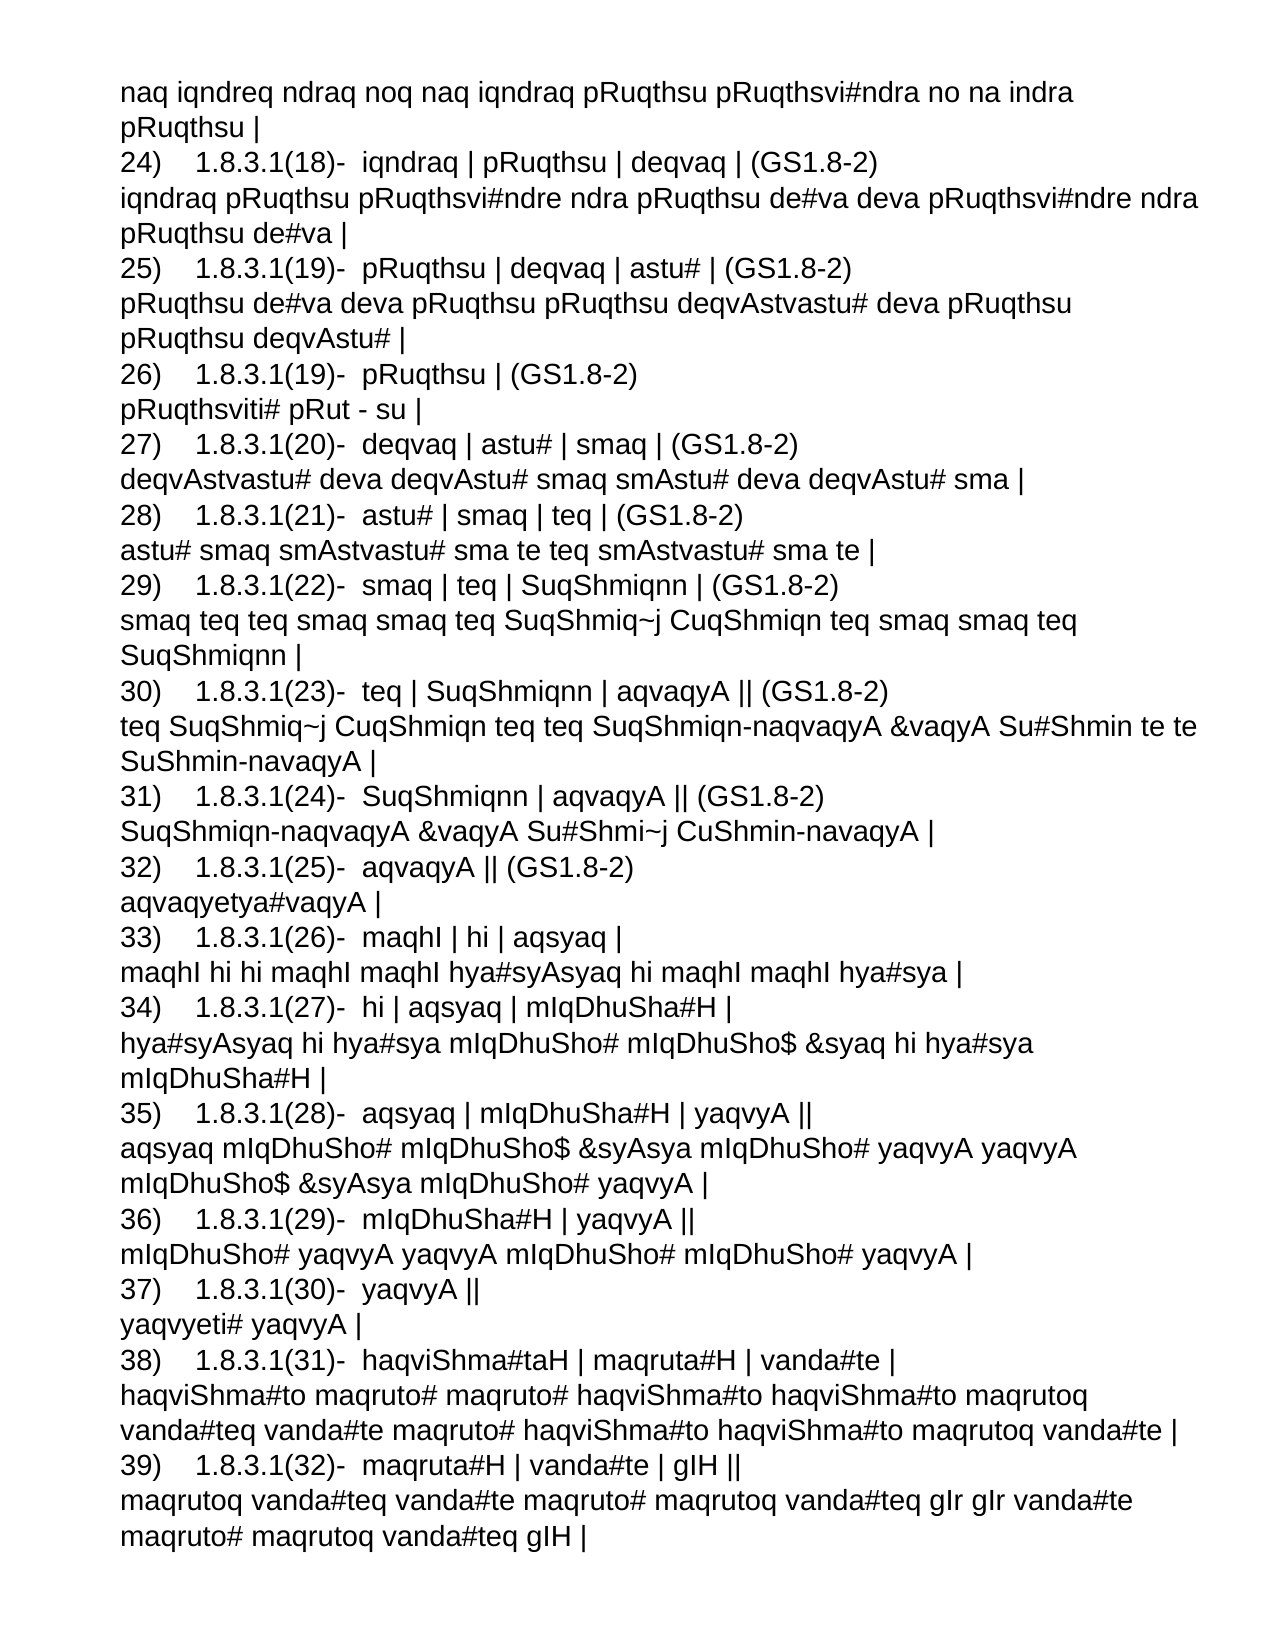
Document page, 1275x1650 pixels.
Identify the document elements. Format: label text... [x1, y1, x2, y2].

text 32) 1.8.3.1(25)- aqvaqyA || (GS1.8-2) [120, 849, 1200, 883]
text teq SuqShmiq~j CuqShmiqn teq teq SuqShmiqn-naqvaqyA &vaqyA Su#Shmin te te SuShmin-navaqyA | [120, 709, 1200, 777]
text naq iqndreq ndraq noq naq iqndraq pRuqthsu pRuqthsvi#ndra no na indra pRuqthsu | [120, 75, 1200, 144]
text SuqShmiqn-naqvaqyA &vaqyA Su#Shmi~j CuShmin-navaqyA | [120, 814, 1200, 848]
text aqsyaq mIqDhuSho# mIqDhuSho$ &syAsya mIqDhuSho# yaqvyA yaqvyA mIqDhuSho$ &syAsya mIqDhuSho# yaqvyA | [120, 1131, 1200, 1200]
text 37) 1.8.3.1(30)- yaqvyA || [120, 1272, 1200, 1306]
text 36) 1.8.3.1(29)- mIqDhuSha#H | yaqvyA || [120, 1202, 1200, 1235]
text 24) 1.8.3.1(18)- iqndraq | pRuqthsu | deqvaq | (GS1.8-2) [120, 145, 1200, 179]
text astu# smaq smAstvastu# sma te teq smAstvastu# sma te | [120, 533, 1200, 566]
text yaqvyeti# yaqvyA | [120, 1307, 1200, 1341]
text 30) 1.8.3.1(23)- teq | SuqShmiqnn | aqvaqyA || (GS1.8-2) [120, 673, 1200, 707]
text hya#syAsyaq hi hya#sya mIqDhuSho# mIqDhuSho$ &syaq hi hya#sya mIqDhuSha#H | [120, 1026, 1200, 1094]
text 26) 1.8.3.1(19)- pRuqthsu | (GS1.8-2) [120, 357, 1200, 390]
text maqrutoq vanda#teq vanda#te maqruto# maqrutoq vanda#teq gIr gIr vanda#te maqruto# maqrutoq vanda#teq gIH | [120, 1483, 1200, 1552]
text pRuqthsu de#va deva pRuqthsu pRuqthsu deqvAstvastu# deva pRuqthsu pRuqthsu deqvAstu# | [120, 286, 1200, 355]
text 27) 1.8.3.1(20)- deqvaq | astu# | smaq | (GS1.8-2) [120, 427, 1200, 461]
text deqvAstvastu# deva deqvAstu# smaq smAstu# deva deqvAstu# sma | [120, 462, 1200, 496]
text 28) 1.8.3.1(21)- astu# | smaq | teq | (GS1.8-2) [120, 497, 1200, 531]
text 25) 1.8.3.1(19)- pRuqthsu | deqvaq | astu# | (GS1.8-2) [120, 251, 1200, 284]
text 34) 1.8.3.1(27)- hi | aqsyaq | mIqDhuSha#H | [120, 990, 1200, 1024]
text maqhI hi hi maqhI maqhI hya#syAsyaq hi maqhI maqhI hya#sya | [120, 955, 1200, 989]
text iqndraq pRuqthsu pRuqthsvi#ndre ndra pRuqthsu de#va deva pRuqthsvi#ndre ndra pRuqthsu de#va | [120, 181, 1200, 249]
text smaq teq teq smaq smaq teq SuqShmiq~j CuqShmiqn teq smaq smaq teq SuqShmiqnn | [120, 603, 1200, 672]
text haqviShma#to maqruto# maqruto# haqviShma#to haqviShma#to maqrutoq vanda#teq vanda#te maqruto# haqviShma#to haqviShma#to maqrutoq vanda#te | [120, 1378, 1200, 1446]
text 29) 1.8.3.1(22)- smaq | teq | SuqShmiqnn | (GS1.8-2) [120, 568, 1200, 601]
text pRuqthsviti# pRut - su | [120, 392, 1200, 425]
text mIqDhuSho# yaqvyA yaqvyA mIqDhuSho# mIqDhuSho# yaqvyA | [120, 1237, 1200, 1270]
text 33) 1.8.3.1(26)- maqhI | hi | aqsyaq | [120, 920, 1200, 953]
text 38) 1.8.3.1(31)- haqviShma#taH | maqruta#H | vanda#te | [120, 1342, 1200, 1376]
text 35) 1.8.3.1(28)- aqsyaq | mIqDhuSha#H | yaqvyA || [120, 1096, 1200, 1129]
text 31) 1.8.3.1(24)- SuqShmiqnn | aqvaqyA || (GS1.8-2) [120, 779, 1200, 813]
text aqvaqyetya#vaqyA | [120, 885, 1200, 918]
text 39) 1.8.3.1(32)- maqruta#H | vanda#te | gIH || [120, 1448, 1200, 1482]
